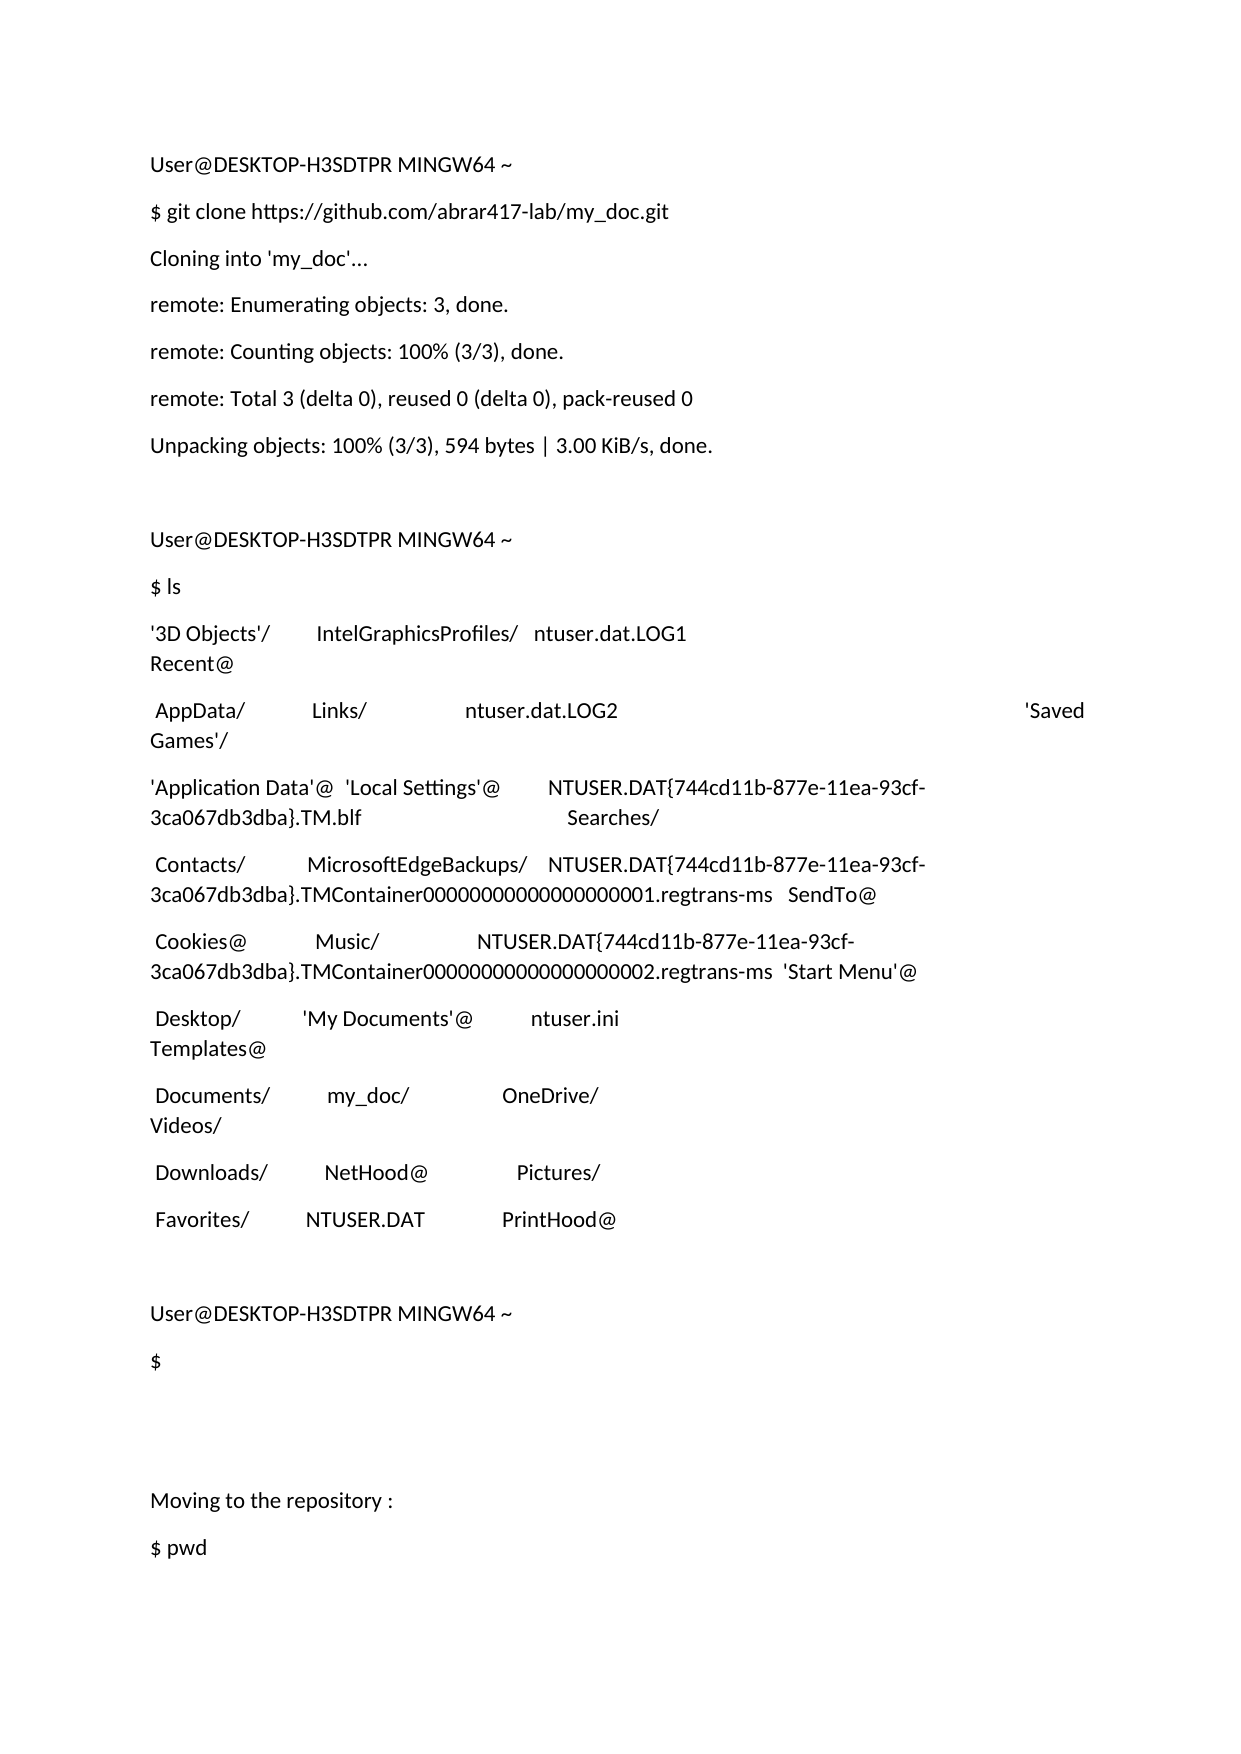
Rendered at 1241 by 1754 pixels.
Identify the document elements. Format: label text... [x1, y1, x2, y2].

text User@DESKTOP-H3SDTPR MINGW64 ~ [150, 150, 1090, 178]
text Documents/ my_doc/ OneDrive/ Videos/ [150, 1081, 1090, 1139]
text $ git clone https://github.com/abrar417-lab/my_doc.git [150, 197, 1090, 225]
text Cloning into 'my_doc'... [150, 244, 1090, 272]
text AppData/ Links/ ntuser.dat.LOG2 'Saved Games'/ [150, 696, 1090, 754]
text remote: Total 3 (delta 0), reused 0 (delta 0), pack-reused 0 [150, 384, 1090, 412]
text User@DESKTOP-H3SDTPR MINGW64 ~ [150, 525, 1090, 553]
text Cookies@ Music/ NTUSER.DAT{744cd11b-877e-11ea-93cf-3ca067db3dba}.TMContainer00000000000000000002.regtrans-ms 'Start Menu'@ [150, 927, 1090, 985]
text $ pwd [150, 1533, 1090, 1561]
text Downloads/ NetHood@ Pictures/ [150, 1158, 1090, 1186]
text Contacts/ MicrosoftEdgeBackups/ NTUSER.DAT{744cd11b-877e-11ea-93cf-3ca067db3dba}.TMContainer00000000000000000001.regtrans-ms SendTo@ [150, 850, 1090, 908]
text $ [150, 1346, 1090, 1374]
text Unpacking objects: 100% (3/3), 594 bytes | 3.00 KiB/s, done. [150, 431, 1090, 459]
text remote: Enumerating objects: 3, done. [150, 291, 1090, 319]
text 'Application Data'@ 'Local Settings'@ NTUSER.DAT{744cd11b-877e-11ea-93cf-3ca067db3dba}.TM.blf Searches/ [150, 773, 1090, 831]
text Favorites/ NTUSER.DAT PrintHood@ [150, 1205, 1090, 1233]
text remote: Counting objects: 100% (3/3), done. [150, 337, 1090, 366]
text Moving to the repository : [150, 1486, 1090, 1514]
text $ ls [150, 572, 1090, 600]
text User@DESKTOP-H3SDTPR MINGW64 ~ [150, 1299, 1090, 1327]
text Desktop/ 'My Documents'@ ntuser.ini Templates@ [150, 1004, 1090, 1062]
text '3D Objects'/ IntelGraphicsProfiles/ ntuser.dat.LOG1 Recent@ [150, 619, 1090, 677]
